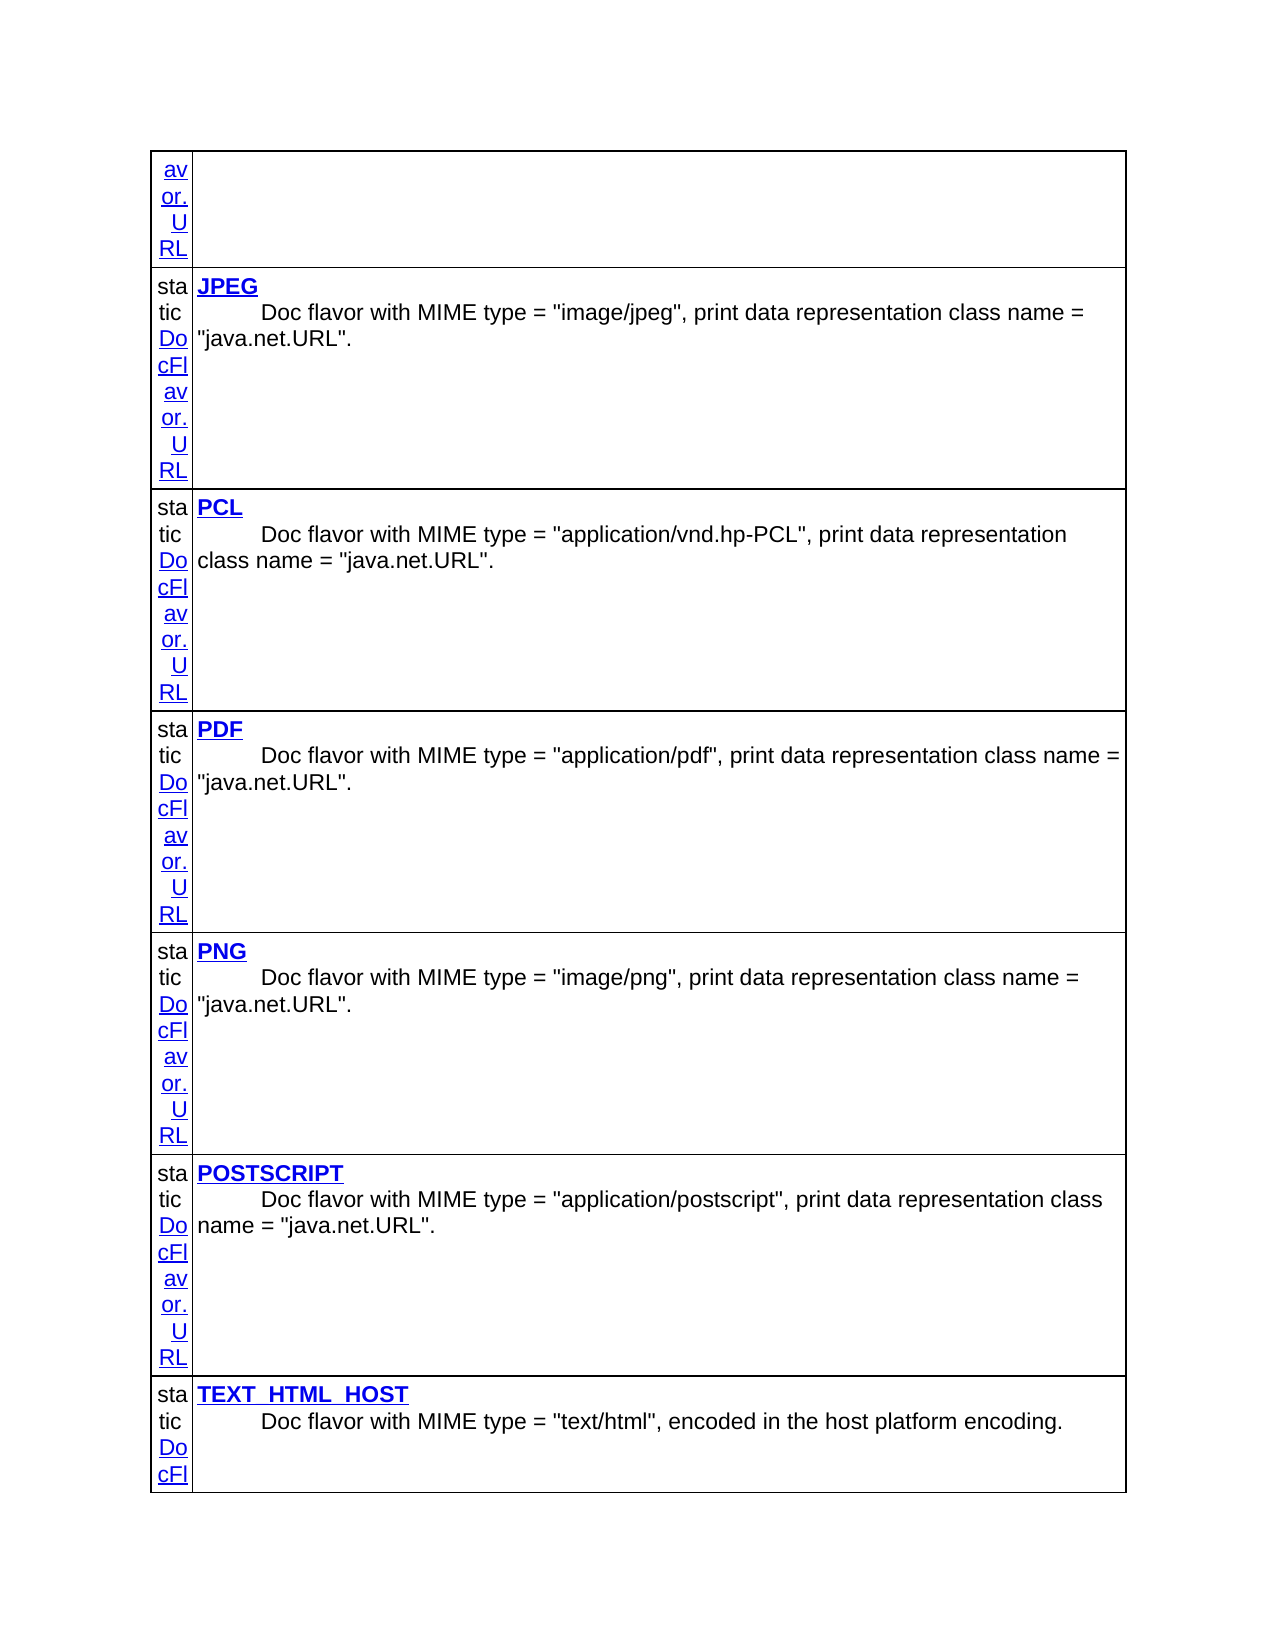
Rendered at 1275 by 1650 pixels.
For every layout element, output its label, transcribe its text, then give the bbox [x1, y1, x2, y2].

table_cell PDF Doc flavor with MIME type = "application/pdf", print data representation class name = "java.net.URL". [193, 712, 1125, 932]
table_cell static DocFlavor.URL [152, 1155, 192, 1375]
table_cell static DocFlavor.URL [152, 933, 192, 1153]
table_cell static DocFlavor.URL [152, 712, 192, 932]
table_cell static DocFlavor.URL [152, 490, 192, 710]
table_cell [193, 1377, 1125, 1492]
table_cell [152, 152, 192, 266]
table_cell PNG Doc flavor with MIME type = "image/png", print data representation class name = "java.net.URL". [193, 933, 1125, 1153]
table_cell PCL Doc flavor with MIME type = "application/vnd.hp-PCL", print data representation class name = "java.net.URL". [193, 490, 1125, 710]
table_cell static DocFlavor.URL [152, 268, 192, 488]
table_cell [152, 1377, 192, 1492]
table_cell POSTSCRIPT Doc flavor with MIME type = "application/postscript", print data representation class name = "java.net.URL". [193, 1155, 1125, 1375]
table_cell JPEG Doc flavor with MIME type = "image/jpeg", print data representation class name = "java.net.URL". [193, 268, 1125, 488]
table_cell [193, 152, 1125, 266]
